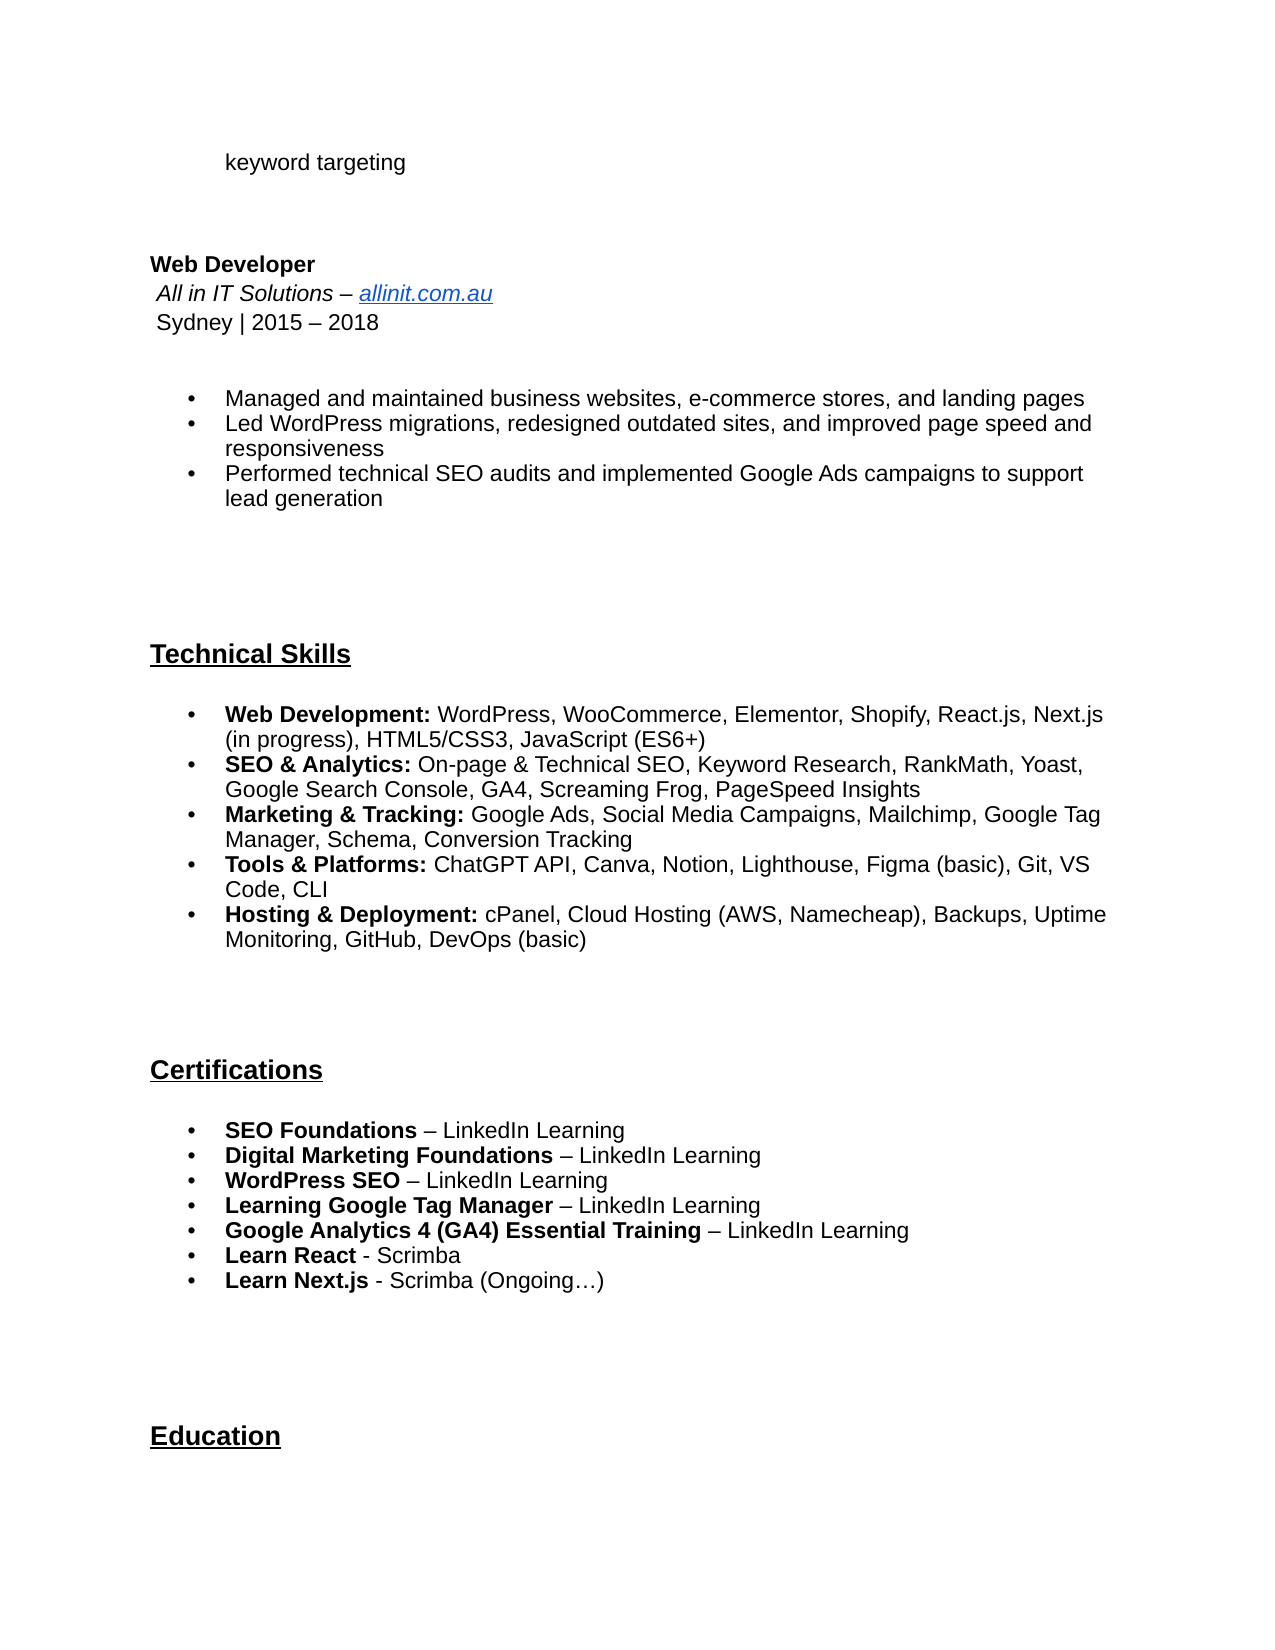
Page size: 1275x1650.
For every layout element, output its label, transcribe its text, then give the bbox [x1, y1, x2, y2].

list SEO Foundations – LinkedIn Learning [187, 1118, 1125, 1143]
list Performed technical SEO audits and implemented Google Ads campaigns to support lead generation [187, 461, 1125, 511]
text Certifications [150, 1056, 1125, 1085]
list WordPress SEO – LinkedIn Learning [187, 1168, 1125, 1193]
text Technical Skills [150, 640, 1125, 669]
list Google Analytics 4 (GA4) Essential Training – LinkedIn Learning [187, 1218, 1125, 1243]
list SEO & Analytics: On-page & Technical SEO, Keyword Research, RankMath, Yoast, Google Search Console, GA4, Screaming Frog, PageSpeed Insights [187, 752, 1125, 802]
list Hosting & Deployment: cPanel, Cloud Hosting (AWS, Namecheap), Backups, Uptime Monitoring, GitHub, DevOps (basic) [187, 902, 1125, 952]
list Marketing & Tracking: Google Ads, Social Media Campaigns, Mailchimp, Google Tag Manager, Schema, Conversion Tracking [187, 802, 1125, 852]
list Managed and maintained business websites, e-commerce stores, and landing pages [187, 386, 1125, 411]
list Learning Google Tag Manager – LinkedIn Learning [187, 1193, 1125, 1218]
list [187, 150, 1125, 200]
list Learn Next.js - Scrimba (Ongoing…) [187, 1268, 1125, 1293]
text Web Developer All in IT Solutions – allinit.com.au Sydney | 2015 – 2018 [150, 250, 1125, 336]
list Web Development: WordPress, WooCommerce, Elementor, Shopify, React.js, Next.js (in progress), HTML5/CSS3, JavaScript (ES6+) [187, 702, 1125, 752]
list Digital Marketing Foundations – LinkedIn Learning [187, 1143, 1125, 1168]
list Tools & Platforms: ChatGPT API, Canva, Notion, Lighthouse, Figma (basic), Git, VS Code, CLI [187, 852, 1125, 902]
list Led WordPress migrations, redesigned outdated sites, and improved page speed and responsiveness [187, 411, 1125, 461]
list Learn React - Scrimba [187, 1243, 1125, 1268]
text Education [150, 1422, 1125, 1451]
